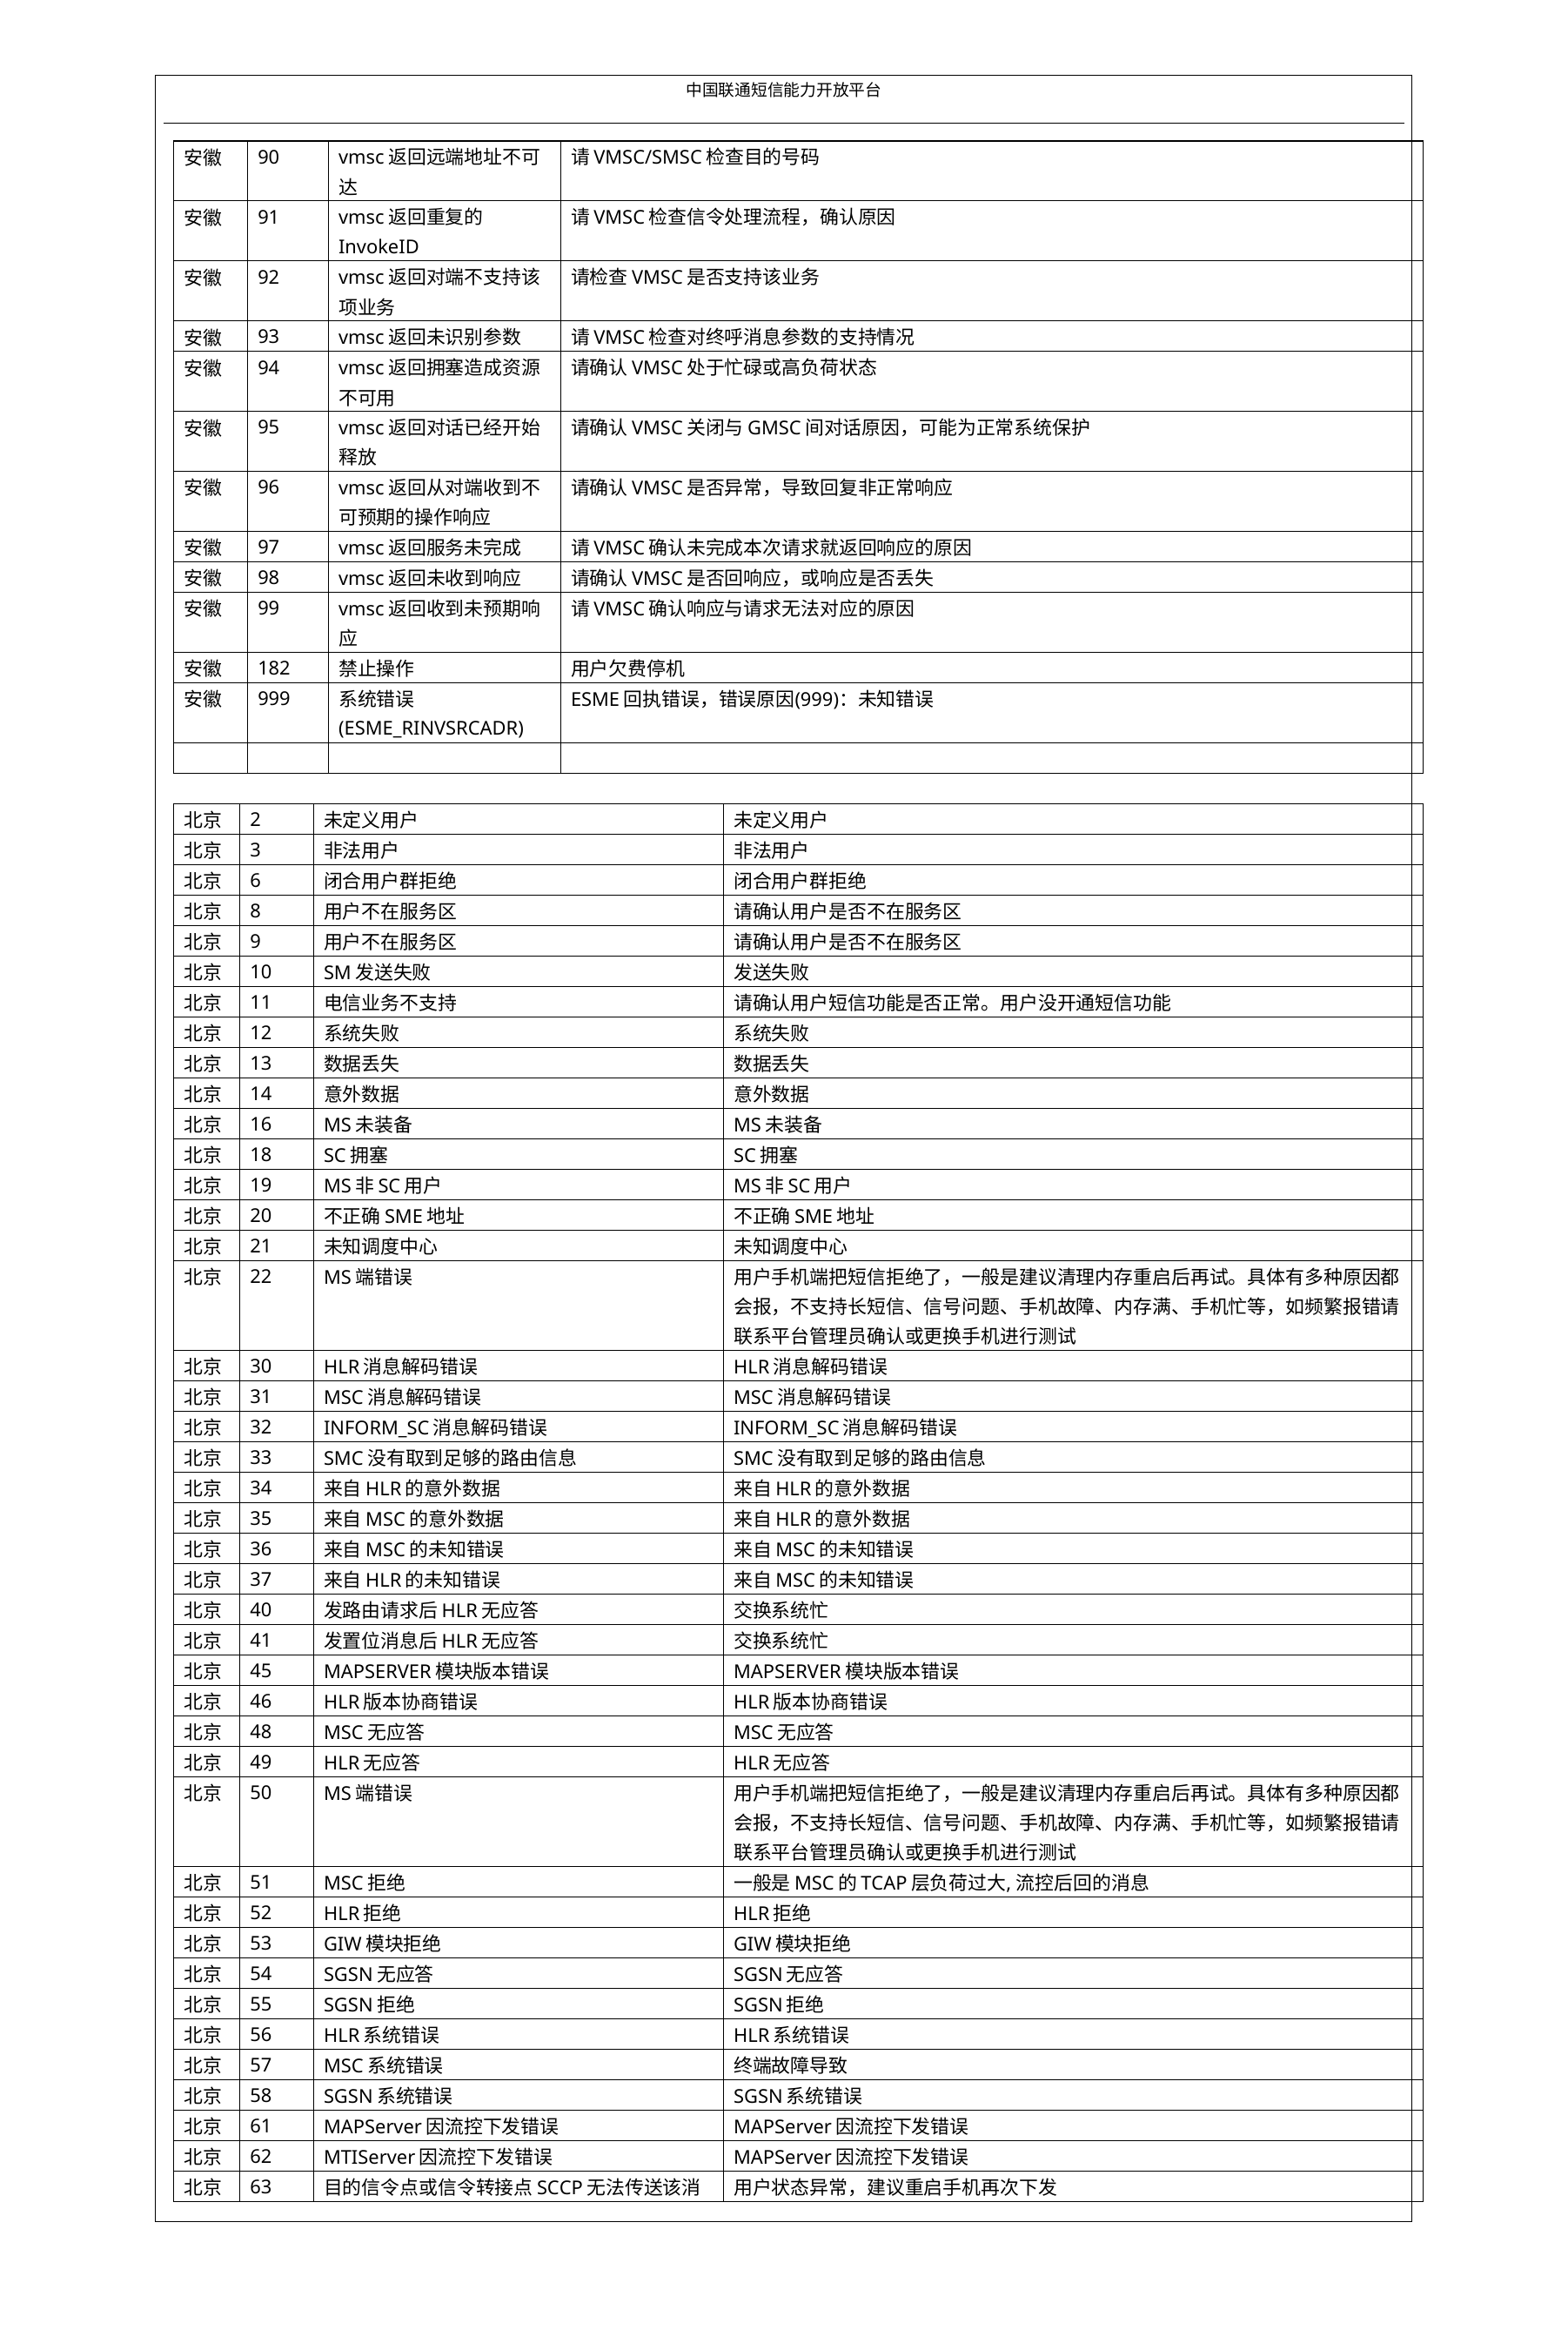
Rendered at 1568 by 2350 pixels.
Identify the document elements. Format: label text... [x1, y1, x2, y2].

table_cell 北京 [174, 1958, 239, 1988]
table_cell MSC无应答 [724, 1716, 1411, 1746]
table_cell 62 [240, 2141, 313, 2171]
table_cell vmsc返回未收到响应 [329, 562, 560, 592]
table_cell 请确认VMSC是否回响应，或响应是否丢失 [561, 562, 1411, 592]
table_cell MAPSERVER模块版本错误 [724, 1655, 1411, 1685]
table_cell 90 [248, 142, 328, 200]
table_cell HLR版本协商错误 [724, 1686, 1411, 1716]
table_cell 请确认VMSC处于忙碌或高负荷状态 [561, 352, 1411, 411]
table_cell 安徽 [174, 142, 247, 200]
table_cell SM发送失败 [314, 957, 723, 986]
table_cell 45 [240, 1655, 313, 1685]
table_cell 北京 [174, 2141, 239, 2171]
table_cell 52 [240, 1897, 313, 1927]
table_cell 请VMSC确认未完成本次请求就返回响应的原因 [561, 532, 1411, 561]
table_cell 北京 [174, 1867, 239, 1897]
table_cell SMC没有取到足够的路由信息 [314, 1442, 723, 1472]
table_cell 20 [240, 1200, 313, 1230]
table_cell 92 [248, 261, 328, 320]
table_cell 19 [240, 1170, 313, 1199]
table_cell 北京 [174, 1777, 239, 1866]
table_cell 安徽 [174, 562, 247, 592]
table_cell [314, 2172, 723, 2201]
table_cell 来自HLR的未知错误 [314, 1564, 723, 1594]
table_cell HLR无应答 [724, 1747, 1411, 1776]
table_cell [174, 743, 247, 773]
table_cell 安徽 [174, 683, 247, 742]
table_cell 请检查VMSC是否支持该业务 [561, 261, 1411, 320]
table_cell 16 [240, 1109, 313, 1138]
table_cell 北京 [174, 2019, 239, 2049]
table_cell HLR消息解码错误 [724, 1351, 1411, 1380]
table_cell 北京 [174, 987, 239, 1017]
table_cell vmsc返回从对端收到不可预期的操作响应 [329, 472, 560, 531]
table_cell 36 [240, 1534, 313, 1563]
table_cell 10 [240, 957, 313, 986]
table_cell 用户手机端把短信拒绝了，一般是建议清理内存重启后再试。具体有多种原因都会报，不支持长短信、信号问题、手机故障、内存满、手机忙等，如频繁报错请联系平台管理员确认或更换手机进行测试 [724, 1777, 1411, 1866]
table_cell 北京 [174, 2172, 239, 2201]
table_cell 用户欠费停机 [561, 653, 1411, 682]
table_cell 来自MSC的未知错误 [724, 1564, 1411, 1594]
table_cell 63 [240, 2172, 313, 2201]
table_cell vmsc返回收到未预期响应 [329, 593, 560, 652]
table_cell 未知调度中心 [314, 1231, 723, 1260]
table_cell 55 [240, 1989, 313, 2018]
table_cell 安徽 [174, 532, 247, 561]
table_cell 6 [240, 865, 313, 895]
table_cell 终端故障导致 [724, 2050, 1411, 2079]
table_cell 94 [248, 352, 328, 411]
table_cell 34 [240, 1473, 313, 1502]
table_cell 北京 [174, 1442, 239, 1472]
table_cell MAPSERVER模块版本错误 [314, 1655, 723, 1685]
table_cell 41 [240, 1625, 313, 1655]
table_cell 来自MSC的意外数据 [314, 1503, 723, 1533]
table_cell 30 [240, 1351, 313, 1380]
table_cell 请确认用户短信功能是否正常。用户没开通短信功能 [724, 987, 1411, 1017]
table_cell 数据丢失 [724, 1048, 1411, 1078]
table_cell HLR系统错误 [724, 2019, 1411, 2049]
table_cell 北京 [174, 1261, 239, 1350]
table_cell MSC消息解码错误 [314, 1381, 723, 1411]
table_cell 北京 [174, 1897, 239, 1927]
table_cell SMC没有取到足够的路由信息 [724, 1442, 1411, 1472]
table_cell 北京 [174, 1078, 239, 1108]
table_cell 32 [240, 1412, 313, 1441]
table_cell MTIServer因流控下发错误 [314, 2141, 723, 2171]
table_cell SGSN系统错误 [724, 2080, 1411, 2110]
table_cell SC拥塞 [314, 1139, 723, 1169]
table_cell 182 [248, 653, 328, 682]
table_cell 8 [240, 896, 313, 925]
table_cell 53 [240, 1928, 313, 1957]
table_cell 40 [240, 1595, 313, 1624]
table_cell vmsc返回拥塞造成资源不可用 [329, 352, 560, 411]
table_cell 北京 [174, 1534, 239, 1563]
table_cell 48 [240, 1716, 313, 1746]
table_cell [561, 743, 1411, 773]
table_cell 北京 [174, 1503, 239, 1533]
table_cell 北京 [174, 1686, 239, 1716]
table_cell 闭合用户群拒绝 [724, 865, 1411, 895]
table_cell 安徽 [174, 261, 247, 320]
table_cell 不正确SME地址 [314, 1200, 723, 1230]
table_cell 发路由请求后HLR无应答 [314, 1595, 723, 1624]
table_cell 交换系统忙 [724, 1595, 1411, 1624]
table_cell 发置位消息后HLR无应答 [314, 1625, 723, 1655]
table_cell 18 [240, 1139, 313, 1169]
table_cell 闭合用户群拒绝 [314, 865, 723, 895]
table_cell 北京 [174, 1200, 239, 1230]
table_cell 北京 [174, 1625, 239, 1655]
table_cell 请确认VMSC关闭与GMSC间对话原因，可能为正常系统保护 [561, 412, 1411, 471]
table_cell 安徽 [174, 412, 247, 471]
table_cell HLR拒绝 [314, 1897, 723, 1927]
table_cell MSC消息解码错误 [724, 1381, 1411, 1411]
table_cell 请确认用户是否不在服务区 [724, 926, 1411, 956]
table_cell HLR消息解码错误 [314, 1351, 723, 1380]
table_cell 未知调度中心 [724, 1231, 1411, 1260]
table_cell HLR无应答 [314, 1747, 723, 1776]
table_cell MSC系统错误 [314, 2050, 723, 2079]
table_cell MS非SC用户 [724, 1170, 1411, 1199]
table_cell 北京 [174, 1655, 239, 1685]
table_cell ESME回执错误，错误原因(999)：未知错误 [561, 683, 1411, 742]
table_cell 北京 [174, 1716, 239, 1746]
table_cell 北京 [174, 865, 239, 895]
table_cell 北京 [174, 2050, 239, 2079]
table_cell 来自MSC的未知错误 [724, 1534, 1411, 1563]
table_cell 9 [240, 926, 313, 956]
table_cell 禁止操作 [329, 653, 560, 682]
table_cell 50 [240, 1777, 313, 1866]
table_cell 61 [240, 2111, 313, 2140]
table_cell 35 [240, 1503, 313, 1533]
table_cell 北京 [174, 1564, 239, 1594]
table_cell 北京 [174, 2111, 239, 2140]
table_cell 54 [240, 1958, 313, 1988]
table_cell 发送失败 [724, 957, 1411, 986]
table_cell GIW模块拒绝 [724, 1928, 1411, 1957]
table_cell SGSN拒绝 [724, 1989, 1411, 2018]
table_cell 51 [240, 1867, 313, 1897]
table_cell 来自HLR的意外数据 [314, 1473, 723, 1502]
table_cell 数据丢失 [314, 1048, 723, 1078]
table_cell 21 [240, 1231, 313, 1260]
table_cell 安徽 [174, 321, 247, 351]
table_header 未定义用户 [314, 804, 723, 834]
table_header 北京 [174, 804, 239, 834]
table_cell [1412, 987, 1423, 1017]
table_cell SGSN无应答 [724, 1958, 1411, 1988]
table_cell 北京 [174, 1017, 239, 1047]
table_cell vmsc返回重复的InvokeID [329, 201, 560, 260]
table_cell GIW模块拒绝 [314, 1928, 723, 1957]
table_cell 56 [240, 2019, 313, 2049]
table_cell 北京 [174, 896, 239, 925]
table_cell 北京 [174, 835, 239, 864]
table_cell MS非SC用户 [314, 1170, 723, 1199]
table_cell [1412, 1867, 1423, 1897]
table_cell SGSN拒绝 [314, 1989, 723, 2018]
table_cell 33 [240, 1442, 313, 1472]
table_cell 北京 [174, 1139, 239, 1169]
table_cell 非法用户 [724, 835, 1411, 864]
table_cell 57 [240, 2050, 313, 2079]
table_cell 来自MSC的未知错误 [314, 1534, 723, 1563]
table_cell 北京 [174, 1170, 239, 1199]
table_cell 安徽 [174, 472, 247, 531]
table_cell 3 [240, 835, 313, 864]
table_cell 北京 [174, 1928, 239, 1957]
table_cell MS端错误 [314, 1261, 723, 1350]
table_cell 用户状态异常，建议重启手机再次下发 [724, 2172, 1411, 2201]
table_cell 北京 [174, 1595, 239, 1624]
table_cell 安徽 [174, 352, 247, 411]
table_cell MSC无应答 [314, 1716, 723, 1746]
table_cell 北京 [174, 1048, 239, 1078]
table_cell 91 [248, 201, 328, 260]
table_cell 用户不在服务区 [314, 926, 723, 956]
table_header 未定义用户 [724, 804, 1411, 834]
table_cell 请VMSC检查信令处理流程，确认原因 [561, 201, 1411, 260]
table_cell 请确认VMSC是否异常，导致回复非正常响应 [561, 472, 1411, 531]
table_header 2 [240, 804, 313, 834]
table_cell 14 [240, 1078, 313, 1108]
table_cell 意外数据 [724, 1078, 1411, 1108]
table_cell 一般是MSC的TCAP层负荷过大, 流控后回的消息 [724, 1867, 1411, 1897]
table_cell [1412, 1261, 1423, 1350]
table_cell 不正确SME地址 [724, 1200, 1411, 1230]
table_cell MAPServer因流控下发错误 [314, 2111, 723, 2140]
table_cell [1412, 743, 1423, 773]
table_cell 999 [248, 683, 328, 742]
table_cell INFORM_SC消息解码错误 [314, 1412, 723, 1441]
table_cell 请确认用户是否不在服务区 [724, 896, 1411, 925]
table_cell HLR拒绝 [724, 1897, 1411, 1927]
table_cell 93 [248, 321, 328, 351]
table_cell HLR系统错误 [314, 2019, 723, 2049]
table_cell vmsc返回未识别参数 [329, 321, 560, 351]
table_cell 46 [240, 1686, 313, 1716]
table_cell 北京 [174, 1231, 239, 1260]
table_cell 用户不在服务区 [314, 896, 723, 925]
table_cell SC拥塞 [724, 1139, 1411, 1169]
table_cell 系统错误 (ESME_RINVSRCADR) [329, 683, 560, 742]
table_cell 意外数据 [314, 1078, 723, 1108]
table_cell 北京 [174, 2080, 239, 2110]
table_cell 97 [248, 532, 328, 561]
table_cell 31 [240, 1381, 313, 1411]
table_cell 11 [240, 987, 313, 1017]
table_cell MSC拒绝 [314, 1867, 723, 1897]
table_cell 请VMSC确认响应与请求无法对应的原因 [561, 593, 1411, 652]
table_cell vmsc返回远端地址不可达 [329, 142, 560, 200]
table_cell 系统失败 [314, 1017, 723, 1047]
table_cell 北京 [174, 1989, 239, 2018]
table_cell MAPServer因流控下发错误 [724, 2141, 1411, 2171]
table_cell MS端错误 [314, 1777, 723, 1866]
table_cell 北京 [174, 957, 239, 986]
table_cell 用户手机端把短信拒绝了，一般是建议清理内存重启后再试。具体有多种原因都会报，不支持长短信、信号问题、手机故障、内存满、手机忙等，如频繁报错请联系平台管理员确认或更换手机进行测试 [724, 1261, 1411, 1350]
table_cell vmsc返回对端不支持该项业务 [329, 261, 560, 320]
table_cell 12 [240, 1017, 313, 1047]
table_cell 系统失败 [724, 1017, 1411, 1047]
table_cell 96 [248, 472, 328, 531]
table_cell SGSN无应答 [314, 1958, 723, 1988]
table_cell [248, 743, 328, 773]
table_cell 非法用户 [314, 835, 723, 864]
table_cell 北京 [174, 1351, 239, 1380]
table_cell 安徽 [174, 593, 247, 652]
table_cell 电信业务不支持 [314, 987, 723, 1017]
table_cell 北京 [174, 1747, 239, 1776]
table_cell 北京 [174, 926, 239, 956]
table_cell [329, 743, 560, 773]
table_cell 95 [248, 412, 328, 471]
table_cell INFORM_SC消息解码错误 [724, 1412, 1411, 1441]
table_cell 北京 [174, 1109, 239, 1138]
table_cell 58 [240, 2080, 313, 2110]
table_cell 99 [248, 593, 328, 652]
table_cell 交换系统忙 [724, 1625, 1411, 1655]
table_cell HLR版本协商错误 [314, 1686, 723, 1716]
table_cell 22 [240, 1261, 313, 1350]
table_cell 49 [240, 1747, 313, 1776]
table_cell 北京 [174, 1473, 239, 1502]
table_cell 来自HLR的意外数据 [724, 1473, 1411, 1502]
table_cell 请VMSC/SMSC检查目的号码 [561, 142, 1411, 200]
table_cell 北京 [174, 1381, 239, 1411]
table_cell 安徽 [174, 201, 247, 260]
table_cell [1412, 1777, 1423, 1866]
table_cell 北京 [174, 1412, 239, 1441]
table_cell MAPServer因流控下发错误 [724, 2111, 1411, 2140]
table_cell MS未装备 [314, 1109, 723, 1138]
table_cell SGSN系统错误 [314, 2080, 723, 2110]
table_cell vmsc返回服务未完成 [329, 532, 560, 561]
table_cell 安徽 [174, 653, 247, 682]
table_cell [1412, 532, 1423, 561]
table_cell 37 [240, 1564, 313, 1594]
table_cell 来自HLR的意外数据 [724, 1503, 1411, 1533]
table_cell 请VMSC检查对终呼消息参数的支持情况 [561, 321, 1411, 351]
table_cell 13 [240, 1048, 313, 1078]
table_cell 98 [248, 562, 328, 592]
table_cell vmsc返回对话已经开始释放 [329, 412, 560, 471]
table_cell MS未装备 [724, 1109, 1411, 1138]
